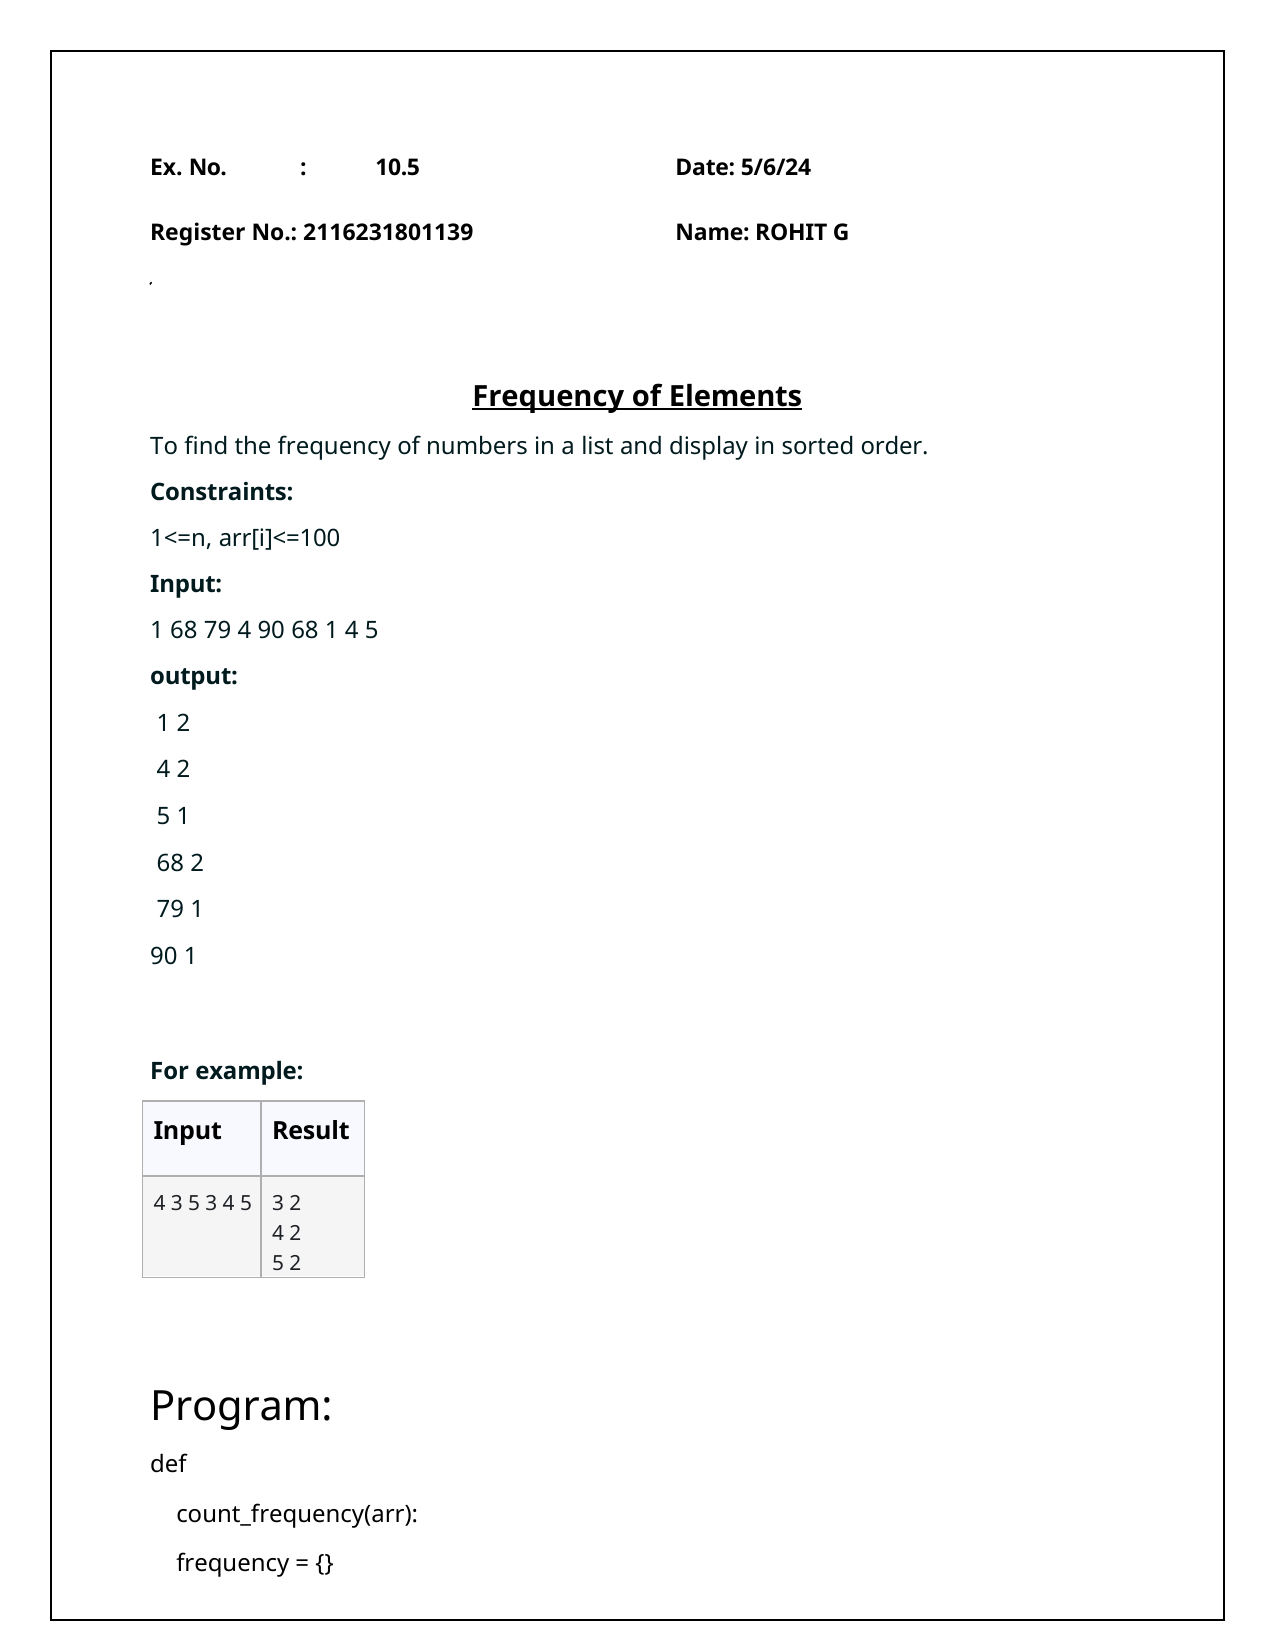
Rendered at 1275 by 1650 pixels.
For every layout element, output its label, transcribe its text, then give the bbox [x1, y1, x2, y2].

subtitle Input: [150, 567, 1135, 599]
text Register No.: 2116231801139 Name: ROHIT G [150, 215, 1135, 247]
subtitle Constraints: [150, 474, 1135, 507]
text 68 2 [156, 845, 1135, 878]
table_header Result [262, 1102, 364, 1175]
text def count_frequency(arr): frequency = {} [150, 1447, 430, 1578]
subtitle Frequency of Elements [140, 375, 1134, 414]
subtitle output: [150, 659, 1135, 691]
text 79 1 [156, 892, 1135, 924]
subtitle Program: [150, 1376, 1135, 1433]
table_cell 3 2 4 2 5 2 [262, 1177, 364, 1276]
text 5 1 [156, 799, 1135, 831]
text 90 1 [150, 939, 1135, 971]
text For example: [150, 1054, 1135, 1086]
text 4 2 [156, 752, 1135, 785]
table_header Input [143, 1102, 260, 1175]
text 1 2 [156, 706, 1135, 738]
table_cell 4 3 5 3 4 5 [143, 1177, 260, 1276]
text To find the frequency of numbers in a list and display in sorted order. [150, 428, 1135, 461]
text 1<=n, arr[i]<=100 [150, 521, 1135, 554]
text 1 68 79 4 90 68 1 4 5 [150, 613, 1135, 646]
text Ex. No. : 10.5 Date: 5/6/24 [150, 151, 1135, 182]
